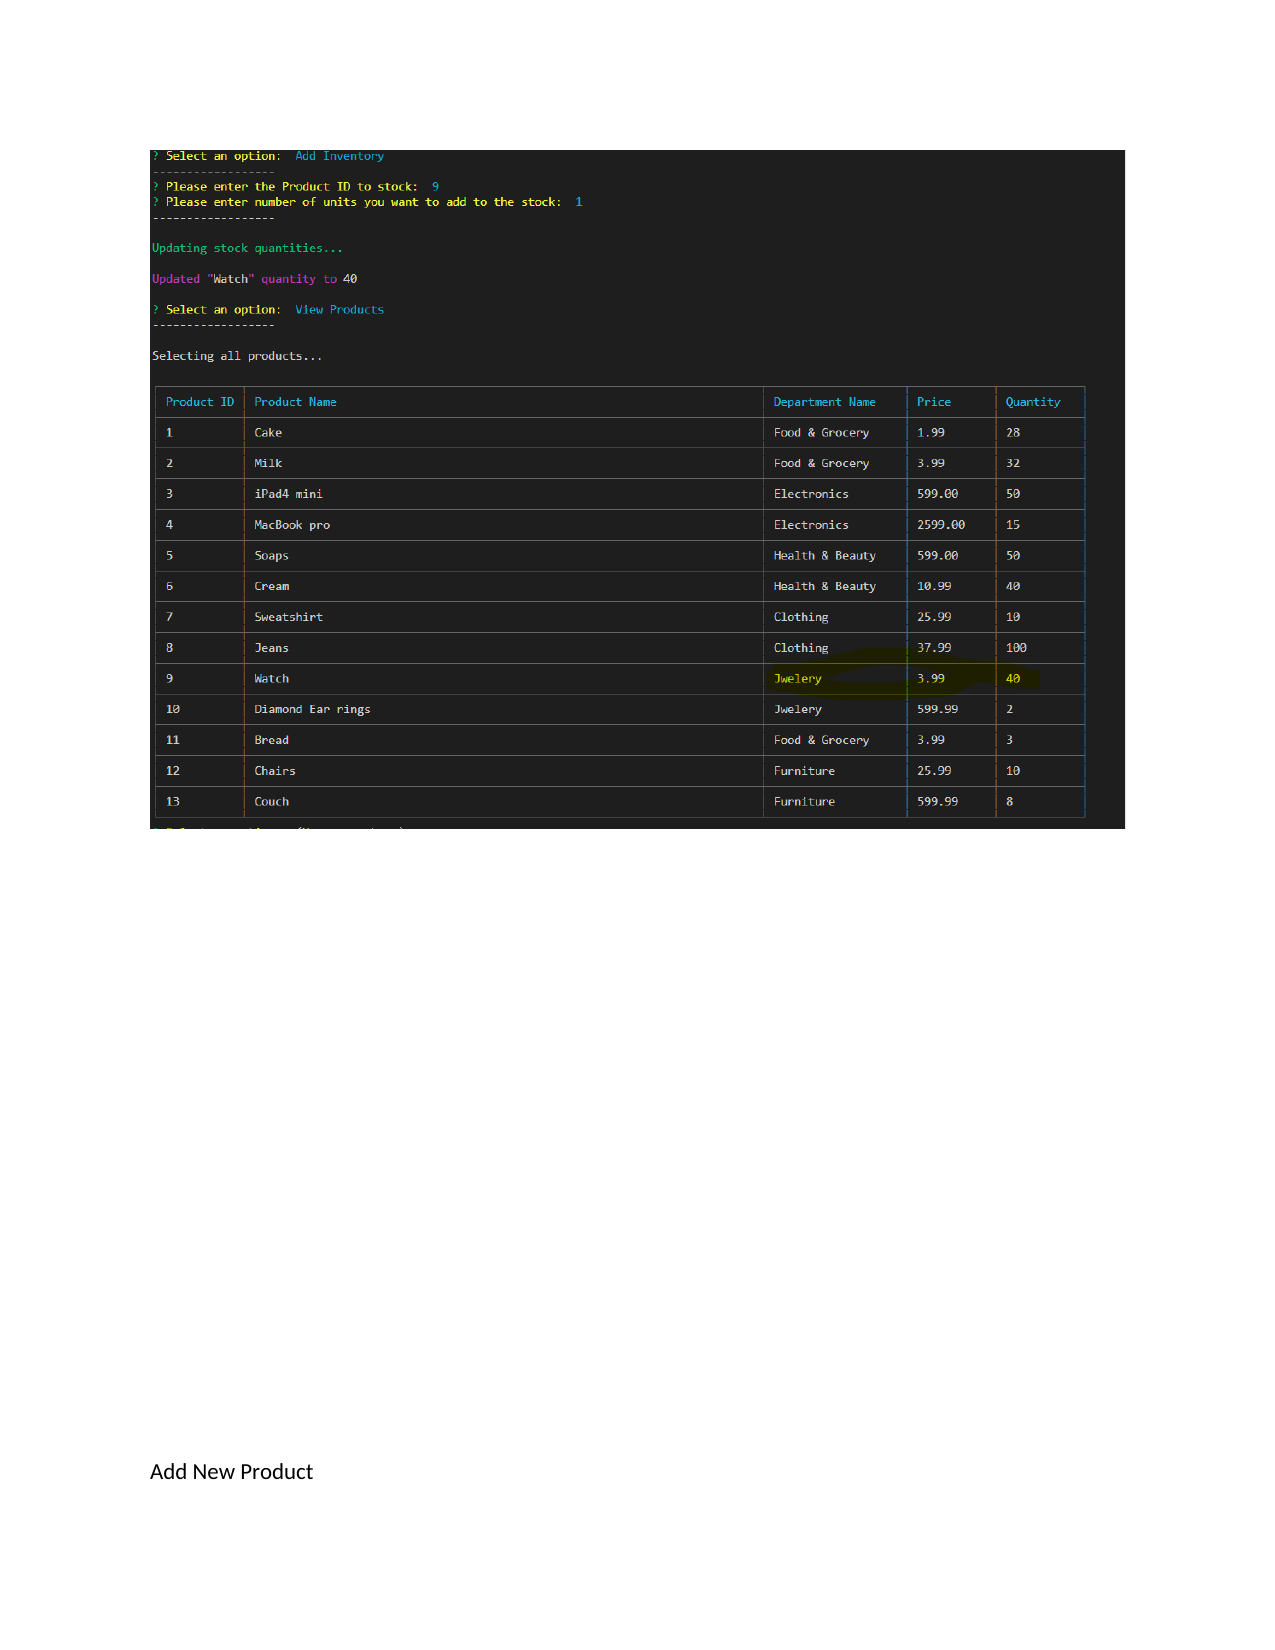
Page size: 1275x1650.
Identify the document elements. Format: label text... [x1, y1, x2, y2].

picture [150, 150, 1125, 829]
text Add New Product [150, 1457, 1125, 1485]
